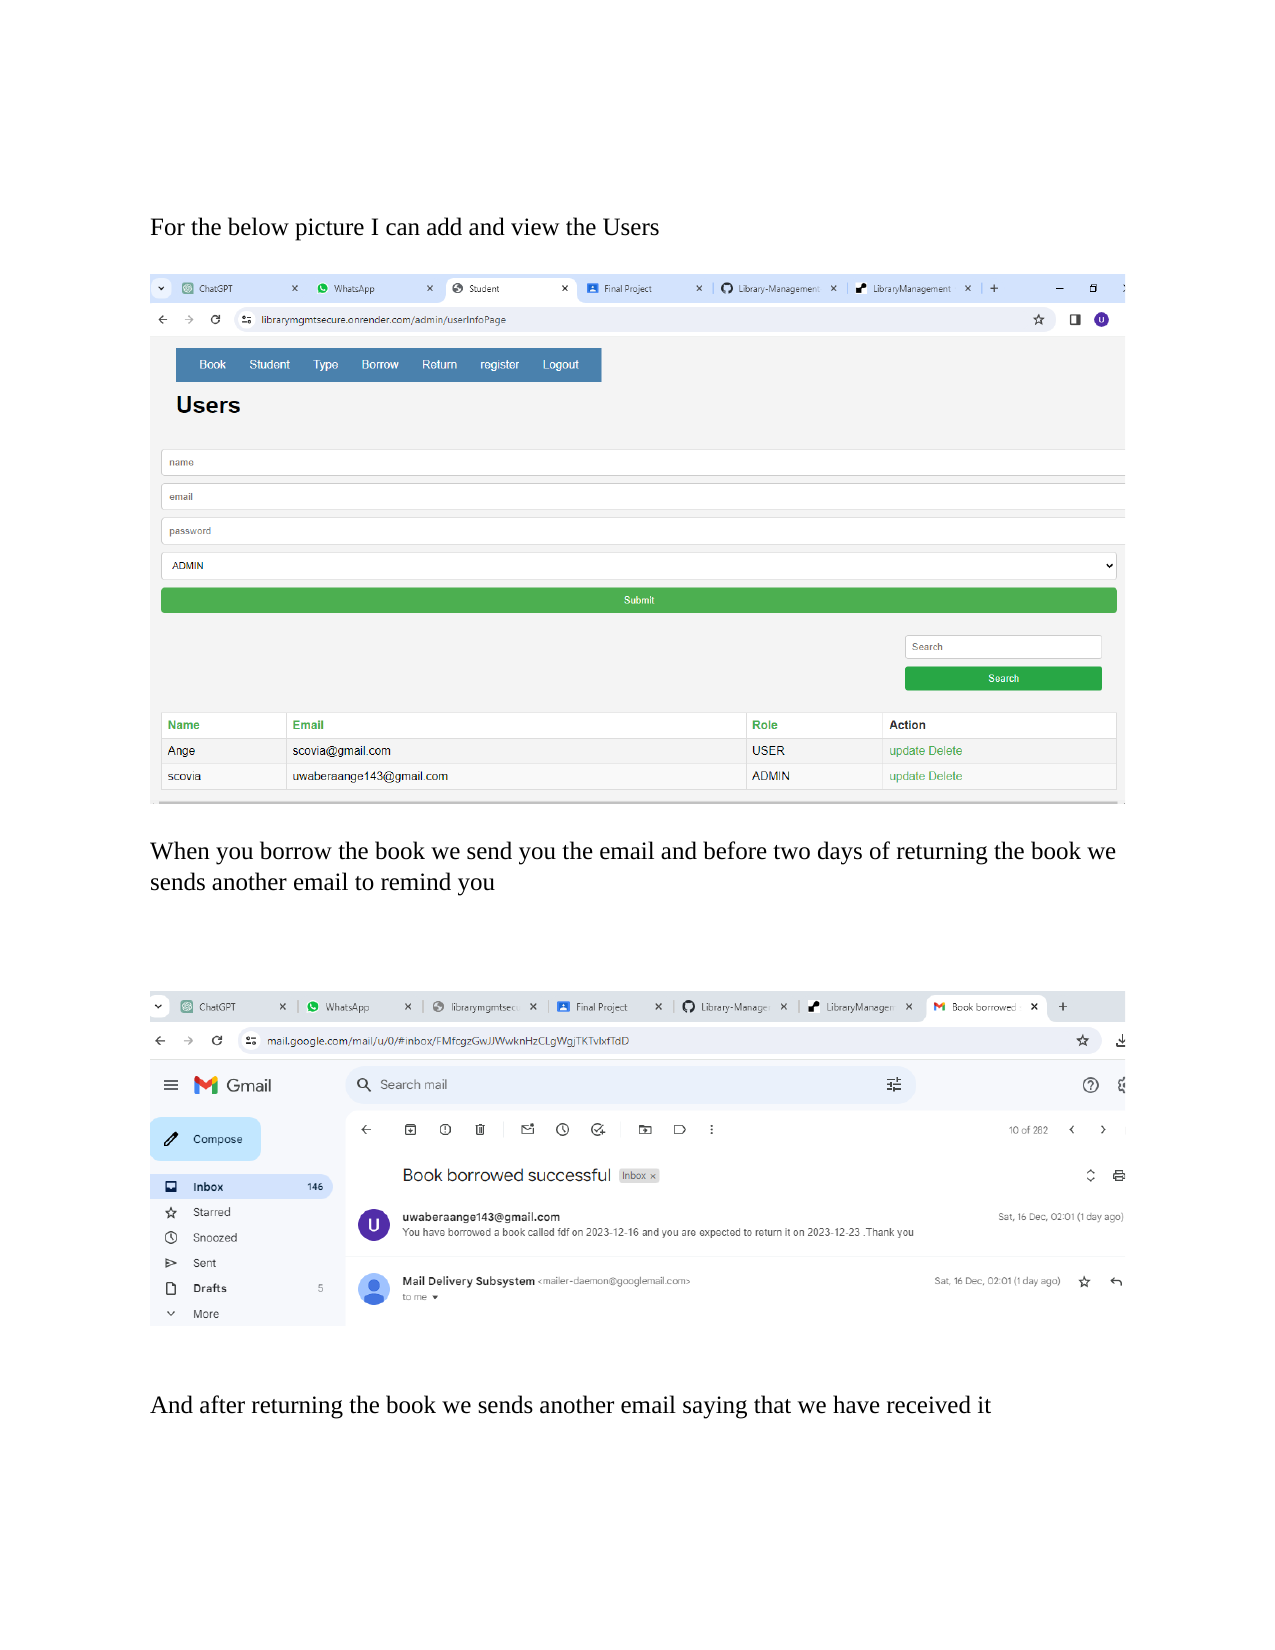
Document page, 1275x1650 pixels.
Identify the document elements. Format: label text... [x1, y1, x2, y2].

text For the below picture I can add and view the Users [150, 212, 1125, 241]
picture [150, 274, 1125, 804]
picture [150, 991, 1125, 1326]
text When you borrow the book we send you the email and before two days of returning the book we sends another email to remind you [150, 836, 1125, 896]
text And after returning the book we sends another email saying that we have received it [150, 1390, 1125, 1418]
